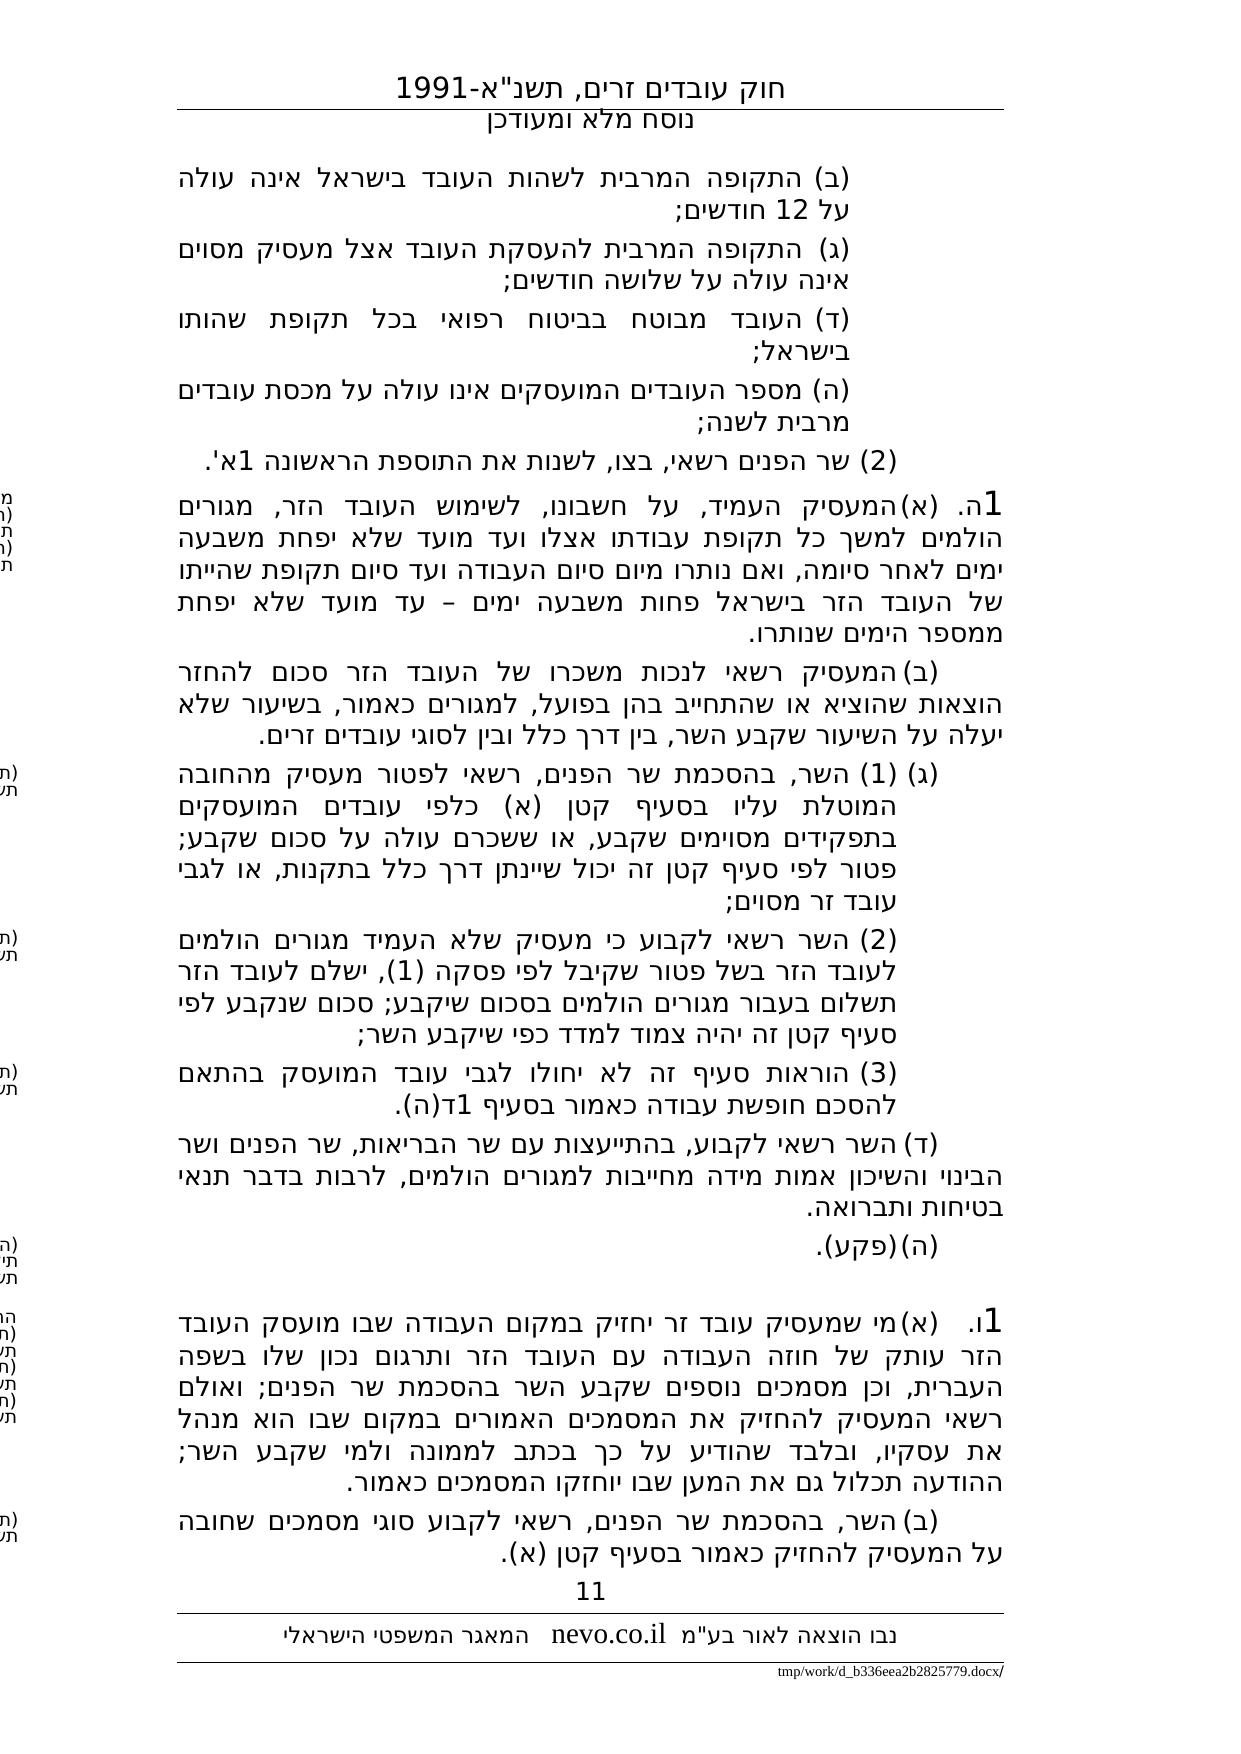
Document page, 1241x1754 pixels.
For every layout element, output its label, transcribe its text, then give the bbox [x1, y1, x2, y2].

text (2) שר הפנים רשאי, בצו, לשנות את התוספת הראשונה 1א'. [177, 445, 898, 476]
text (3) הוראות סעיף זה לא יחולו לגבי עובד המועסק בהתאם להסכם חופשת עבודה כאמור בסעיף 1ד(ה). [177, 1058, 898, 1121]
text (ב) התקופה המרבית לשהות העובד בישראל אינה עולה על 12 חודשים; [177, 162, 851, 226]
text (ה) מספר העובדים המועסקים אינו עולה על מכסת עובדים מרבית לשנה; [177, 374, 851, 437]
text (ה) (פקע). [177, 1231, 1004, 1262]
text (ב) השר, בהסכמת שר הפנים, רשאי לקבוע סוגי מסמכים שחובה על המעסיק להחזיק כאמור בסעיף קטן (א). [177, 1505, 1004, 1568]
text 1ה. (א) המעסיק העמיד, על חשבונו, לשימוש העובד הזר, מגורים הולמים למשך כל תקופת עבודתו אצלו ועד מועד שלא יפחת משבעה ימים לאחר סיומה, ואם נותרו מיום סיום העבודה ועד סיום תקופת שהייתו של העובד הזר בישראל פחות משבעה ימים – עד מועד שלא יפחת ממספר הימים שנותרו. [177, 484, 1004, 649]
text (ג) התקופה המרבית להעסקת העובד אצל מעסיק מסוים אינה עולה על שלושה חודשים; [177, 233, 851, 296]
text (ד) השר רשאי לקבוע, בהתייעצות עם שר הבריאות, שר הפנים ושר הבינוי והשיכון אמות מידה מחייבות למגורים הולמים, לרבות בדבר תנאי בטיחות ותברואה. [177, 1128, 1004, 1223]
text 1ו. (א) מי שמעסיק עובד זר יחזיק במקום העבודה שבו מועסק העובד הזר עותק של חוזה העבודה עם העובד הזר ותרגום נכון שלו בשפה העברית, וכן מסמכים נוספים שקבע השר בהסכמת שר הפנים; ואולם רשאי המעסיק להחזיק את המסמכים האמורים במקום שבו הוא מנהל את עסקיו, ובלבד שהודיע על כך בכתב לממונה ולמי שקבע השר; ההודעה תכלול גם את המען שבו יוחזקו המסמכים כאמור. [177, 1301, 1004, 1498]
text (ב) המעסיק רשאי לנכות משכרו של העובד הזר סכום להחזר הוצאות שהוציא או שהתחייב בהן בפועל, למגורים כאמור, בשיעור שלא יעלה על השיעור שקבע השר, בין דרך כלל ובין לסוגי עובדים זרים. [177, 657, 1004, 751]
text (ד) העובד מבוטח בביטוח רפואי בכל תקופת שהותו בישראל; [177, 304, 851, 367]
text (2) השר רשאי לקבוע כי מעסיק שלא העמיד מגורים הולמים לעובד הזר בשל פטור שקיבל לפי פסקה (1), ישלם לעובד הזר תשלום בעבור מגורים הולמים בסכום שיקבע; סכום שנקבע לפי סעיף קטן זה יהיה צמוד למדד כפי שיקבע השר; [177, 924, 898, 1050]
text (ג) (1) השר, בהסכמת שר הפנים, רשאי לפטור מעסיק מהחובה המוטלת עליו בסעיף קטן (א) כלפי עובדים המועסקים בתפקידים מסוימים שקבע, או ששכרם עולה על סכום שקבע; פטור לפי סעיף קטן זה יכול שיינתן דרך כלל בתקנות, או לגבי עובד זר מסוים; [177, 759, 1004, 917]
